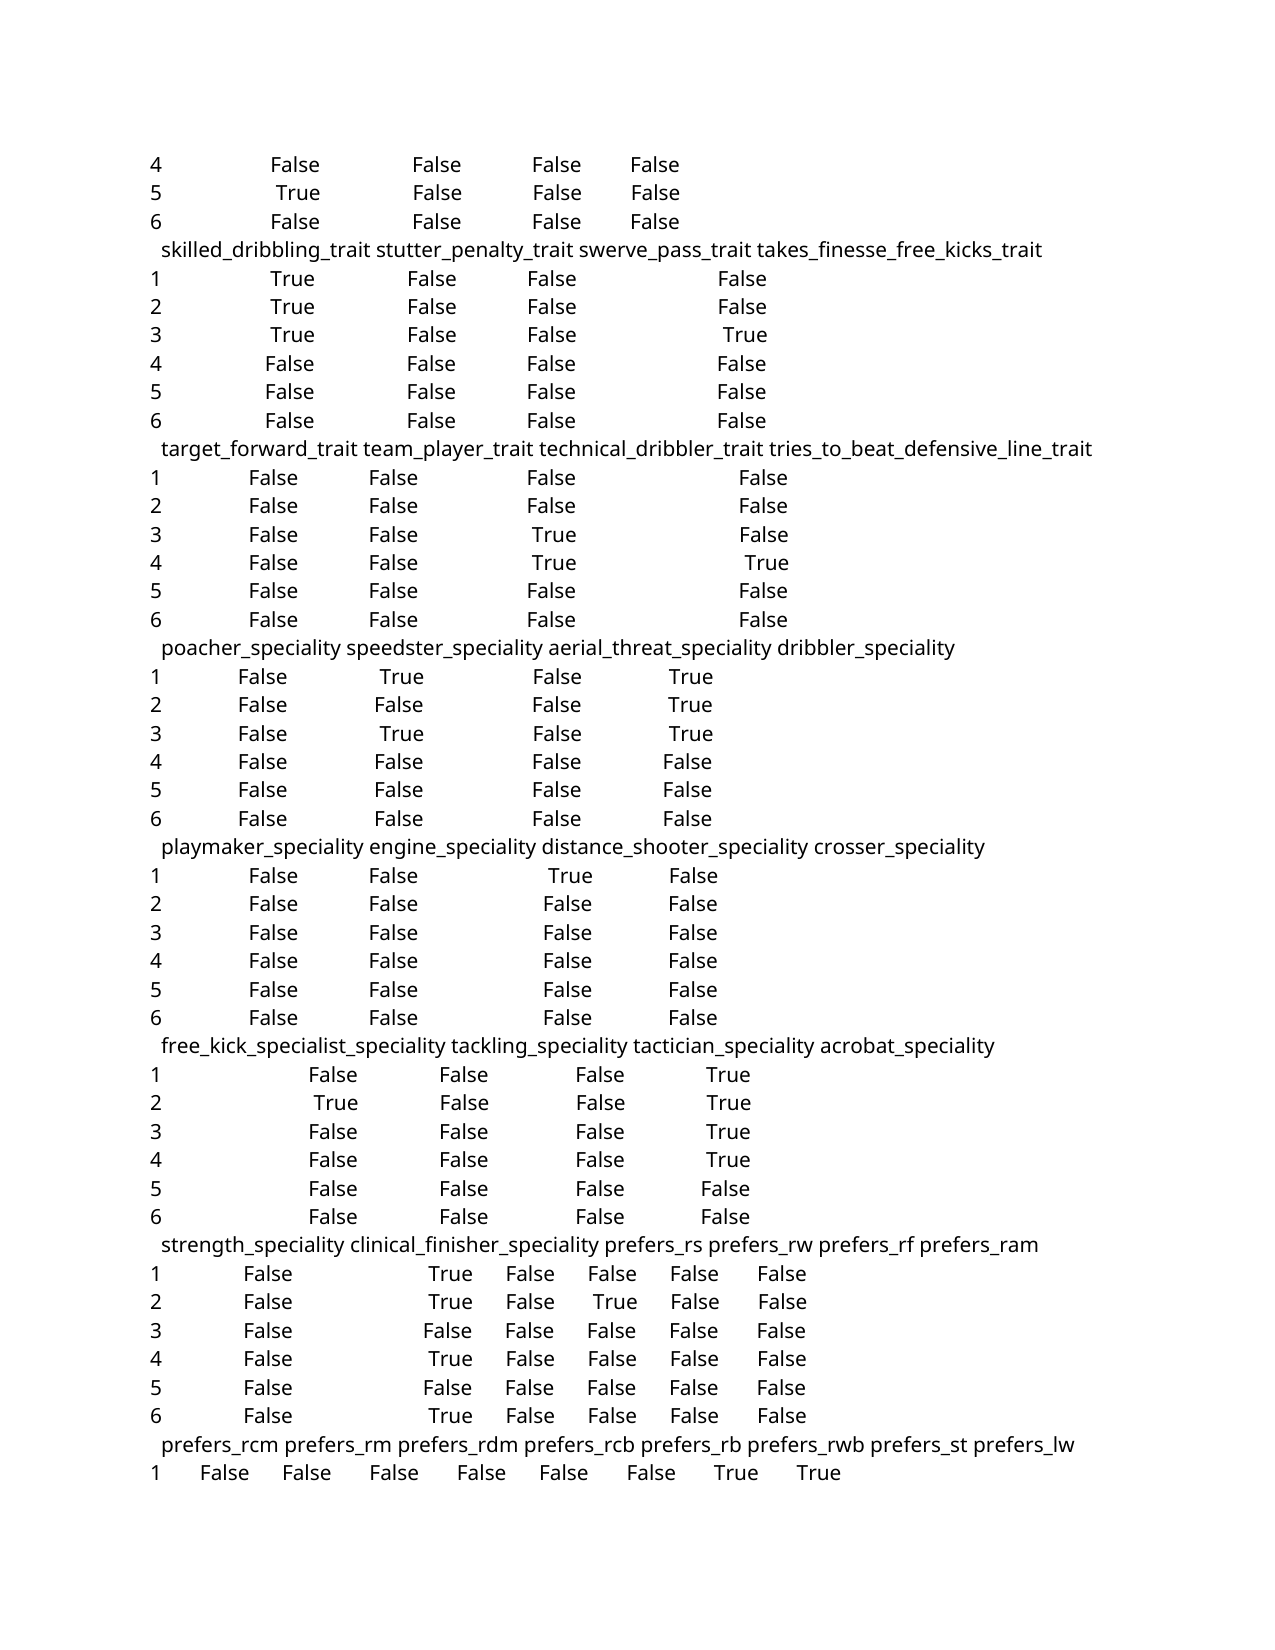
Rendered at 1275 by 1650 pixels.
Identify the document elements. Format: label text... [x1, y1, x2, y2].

text prefers_rcm prefers_rm prefers_rdm prefers_rcb prefers_rb prefers_rwb prefers_st prefers_lw [150, 1430, 1125, 1458]
text 5 False False False False [150, 1174, 1125, 1202]
text 2 True False False False [150, 292, 1125, 321]
text 4 False False False False [150, 747, 1125, 776]
text 3 False False False True [150, 1117, 1125, 1145]
text 3 False False False False [150, 918, 1125, 946]
text 2 False True False True False False [150, 1287, 1125, 1316]
text 6 False True False False False False [150, 1401, 1125, 1430]
text 3 False False True False [150, 520, 1125, 548]
text 4 False False False False [150, 150, 1125, 178]
text target_forward_trait team_player_trait technical_dribbler_trait tries_to_beat_defensive_line_trait [150, 434, 1125, 463]
text 3 True False False True [150, 321, 1125, 349]
text 6 False False False False [150, 804, 1125, 832]
text 1 False False True False [150, 861, 1125, 889]
text 6 False False False False [150, 207, 1125, 235]
text 2 False False False False [150, 491, 1125, 520]
text 5 False False False False [150, 776, 1125, 804]
text poacher_speciality speedster_speciality aerial_threat_speciality dribbler_speciality [150, 633, 1125, 662]
text 1 False True False True [150, 662, 1125, 690]
text 1 False False False False False False True True [150, 1458, 1125, 1487]
text 5 False False False False [150, 377, 1125, 406]
text 2 True False False True [150, 1088, 1125, 1117]
text 2 False False False False [150, 889, 1125, 918]
text 6 False False False False [150, 1202, 1125, 1231]
text 5 False False False False False False [150, 1373, 1125, 1401]
text 1 False True False False False False [150, 1259, 1125, 1287]
text strength_speciality clinical_finisher_speciality prefers_rs prefers_rw prefers_rf prefers_ram [150, 1231, 1125, 1259]
text 4 False False False False [150, 349, 1125, 377]
text 1 False False False False [150, 463, 1125, 491]
text 5 False False False False [150, 975, 1125, 1003]
text 6 False False False False [150, 1003, 1125, 1032]
text 3 False False False False False False [150, 1316, 1125, 1344]
text 4 False True False False False False [150, 1344, 1125, 1373]
text 4 False False False True [150, 1145, 1125, 1174]
text 3 False True False True [150, 719, 1125, 747]
text 2 False False False True [150, 690, 1125, 719]
text 1 False False False True [150, 1060, 1125, 1088]
text playmaker_speciality engine_speciality distance_shooter_speciality crosser_speciality [150, 832, 1125, 861]
text 6 False False False False [150, 605, 1125, 633]
text 5 True False False False [150, 178, 1125, 207]
text free_kick_specialist_speciality tackling_speciality tactician_speciality acrobat_speciality [150, 1032, 1125, 1060]
text 4 False False False False [150, 946, 1125, 975]
text 1 True False False False [150, 264, 1125, 292]
text 5 False False False False [150, 577, 1125, 605]
text skilled_dribbling_trait stutter_penalty_trait swerve_pass_trait takes_finesse_free_kicks_trait [150, 235, 1125, 264]
text 6 False False False False [150, 406, 1125, 434]
text 4 False False True True [150, 548, 1125, 577]
